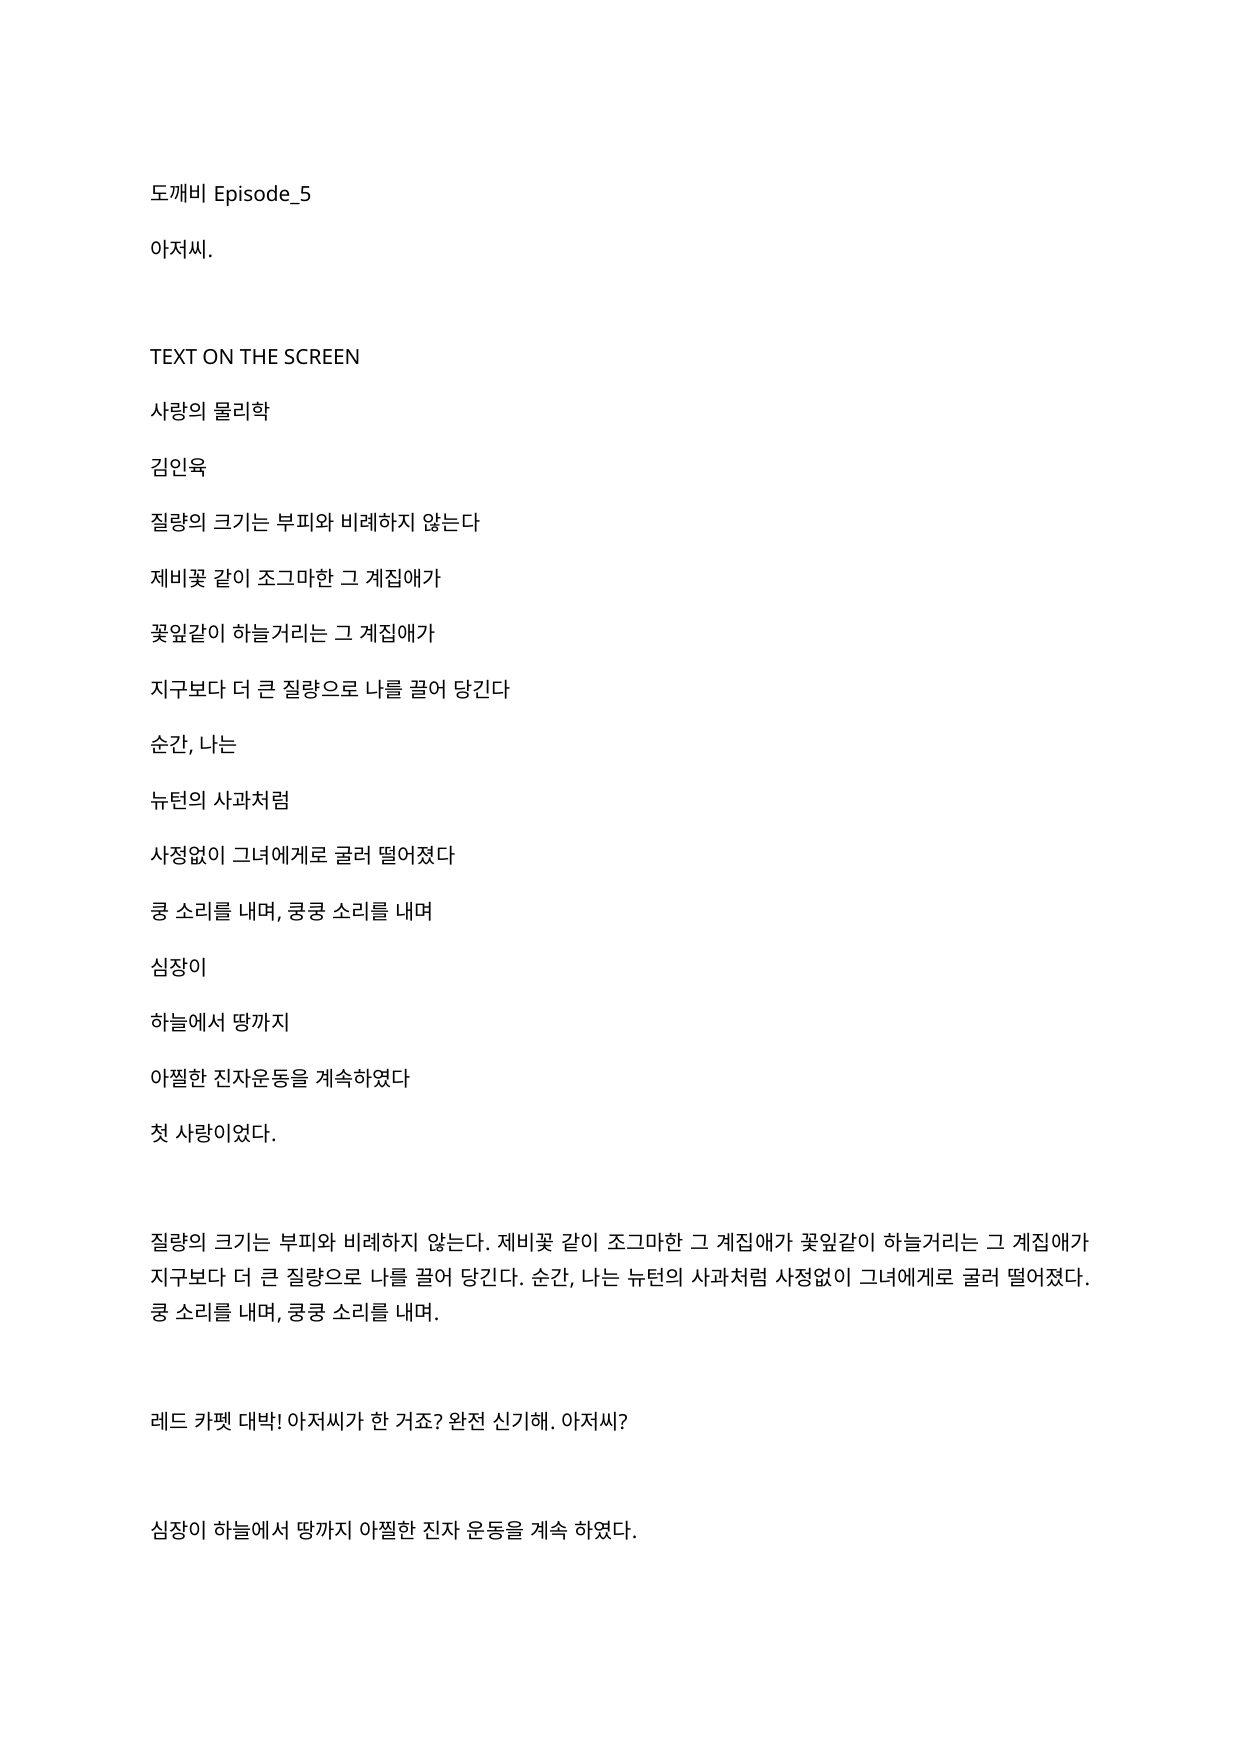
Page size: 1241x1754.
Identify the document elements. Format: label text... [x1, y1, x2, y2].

text 순간, 나는 [150, 728, 1090, 759]
text 레드 카펫 대박! 아저씨가 한 거죠? 완전 신기해. 아저씨? [150, 1405, 1090, 1435]
text 아찔한 진자운동을 계속하였다 [150, 1062, 1090, 1092]
text 질량의 크기는 부피와 비례하지 않는다. 제비꽃 같이 조그마한 그 계집애가 꽃잎같이 하늘거리는 그 계집애가 지구보다 더 큰 질량으로 나를 끌어 당긴다. 순간, 나는 뉴턴의 사과처럼 사정없이 그녀에게로 굴러 떨어졌다. 쿵 소리를 내며, 쿵쿵 소리를 내며. [150, 1226, 1090, 1326]
text 뉴턴의 사과처럼 [150, 784, 1090, 814]
text 첫 사랑이었다. [150, 1117, 1090, 1148]
text 하늘에서 땅까지 [150, 1006, 1090, 1036]
text 쿵 소리를 내며, 쿵쿵 소리를 내며 [150, 895, 1090, 925]
text 질량의 크기는 부피와 비례하지 않는다 [150, 506, 1090, 537]
text 사랑의 물리학 [150, 395, 1090, 426]
text 김인육 [150, 451, 1090, 481]
text 심장이 하늘에서 땅까지 아찔한 진자 운동을 계속 하였다. [150, 1514, 1090, 1544]
text 지구보다 더 큰 질량으로 나를 끌어 당긴다 [150, 673, 1090, 703]
text 사정없이 그녀에게로 굴러 떨어졌다 [150, 839, 1090, 870]
text 아저씨. [150, 233, 1090, 263]
text 제비꽃 같이 조그마한 그 계집애가 [150, 562, 1090, 592]
text 꽃잎같이 하늘거리는 그 계집애가 [150, 617, 1090, 648]
text TEXT ON THE SCREEN [150, 342, 1090, 370]
text 도깨비 Episode_5 [150, 177, 1090, 207]
text 심장이 [150, 951, 1090, 981]
